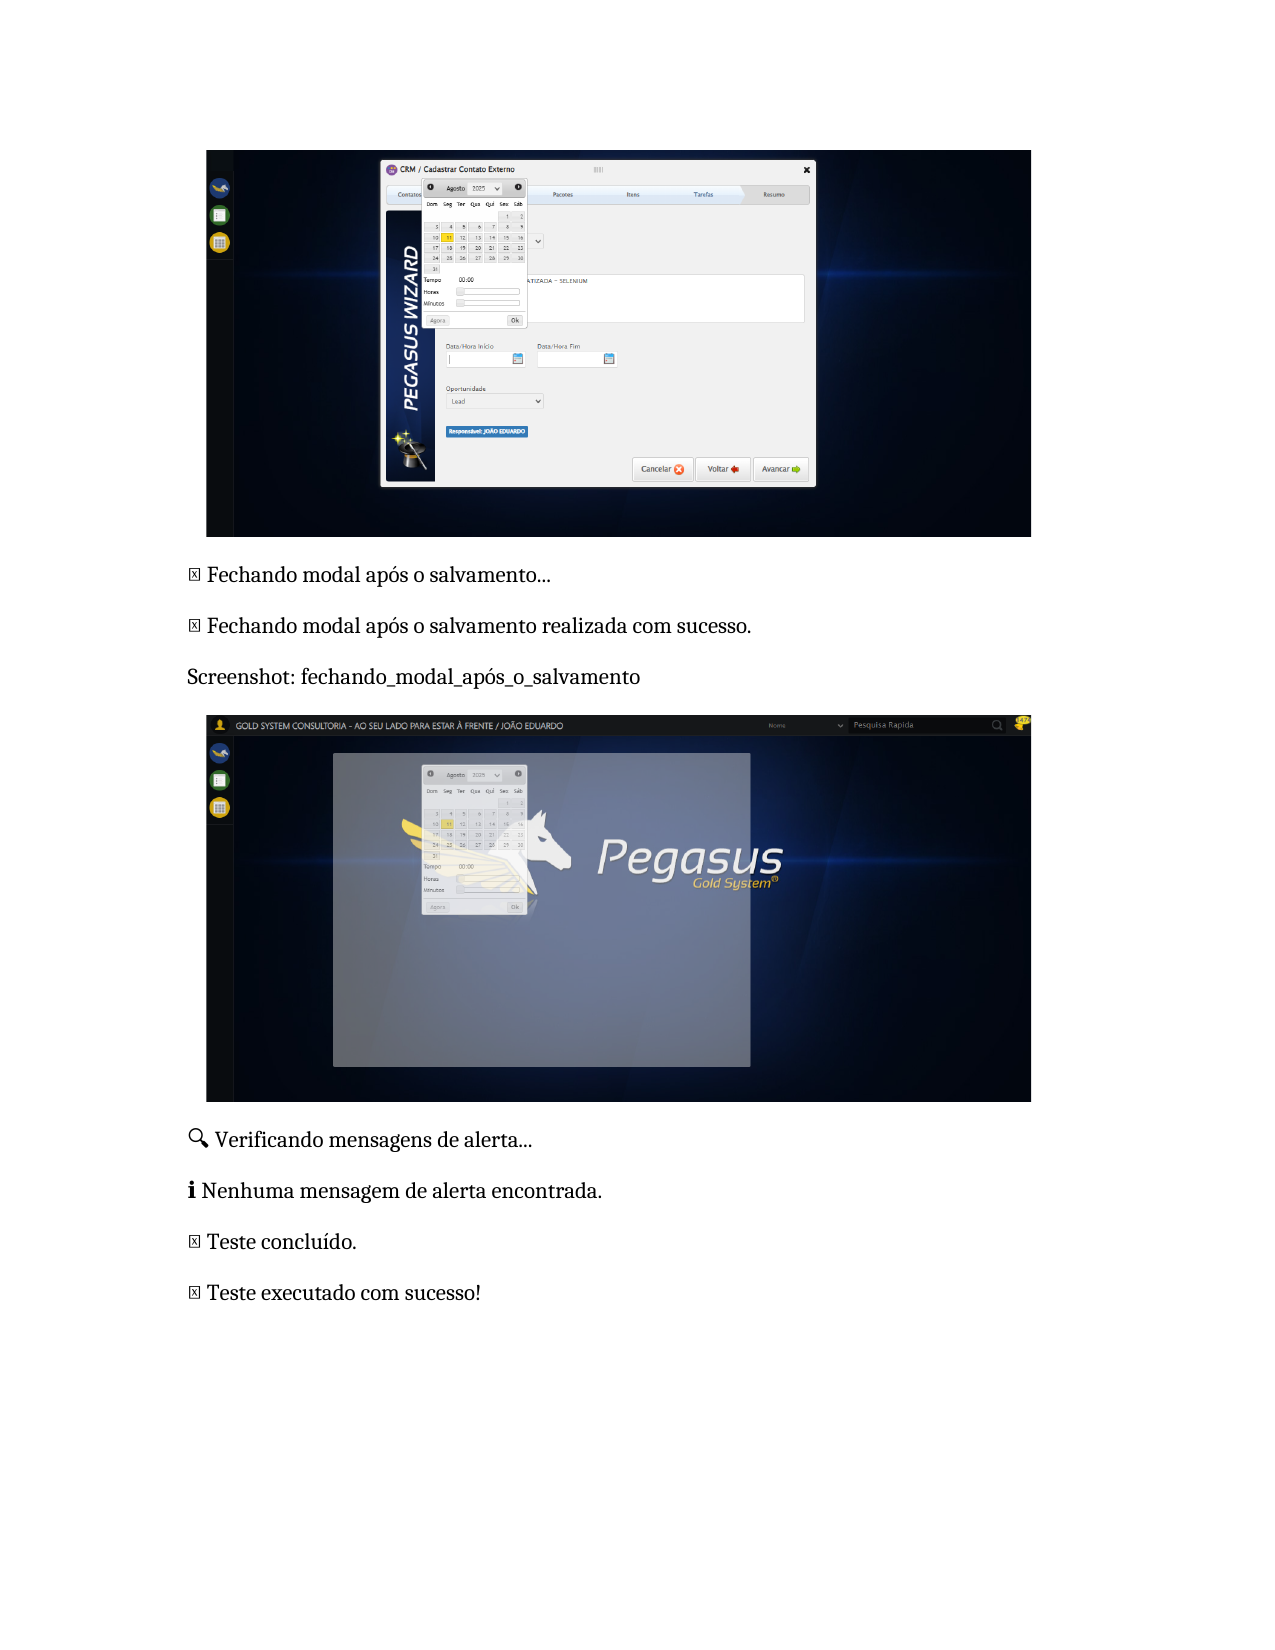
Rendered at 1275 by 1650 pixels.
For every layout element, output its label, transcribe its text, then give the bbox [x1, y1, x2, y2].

text Screenshot: fechando_modal_após_o_salvamento [187, 664, 1087, 690]
text 🔄 Fechando modal após o salvamento... [187, 562, 1087, 588]
text ✅ Teste concluído. [187, 1229, 1087, 1255]
text ℹ️ Nenhuma mensagem de alerta encontrada. [187, 1178, 1087, 1204]
picture [206, 715, 1032, 1102]
text 🔍 Verificando mensagens de alerta... [187, 1127, 1087, 1153]
text ✅ Fechando modal após o salvamento realizada com sucesso. [187, 613, 1087, 639]
text ✅ Teste executado com sucesso! [187, 1280, 1087, 1306]
picture [206, 150, 1032, 537]
